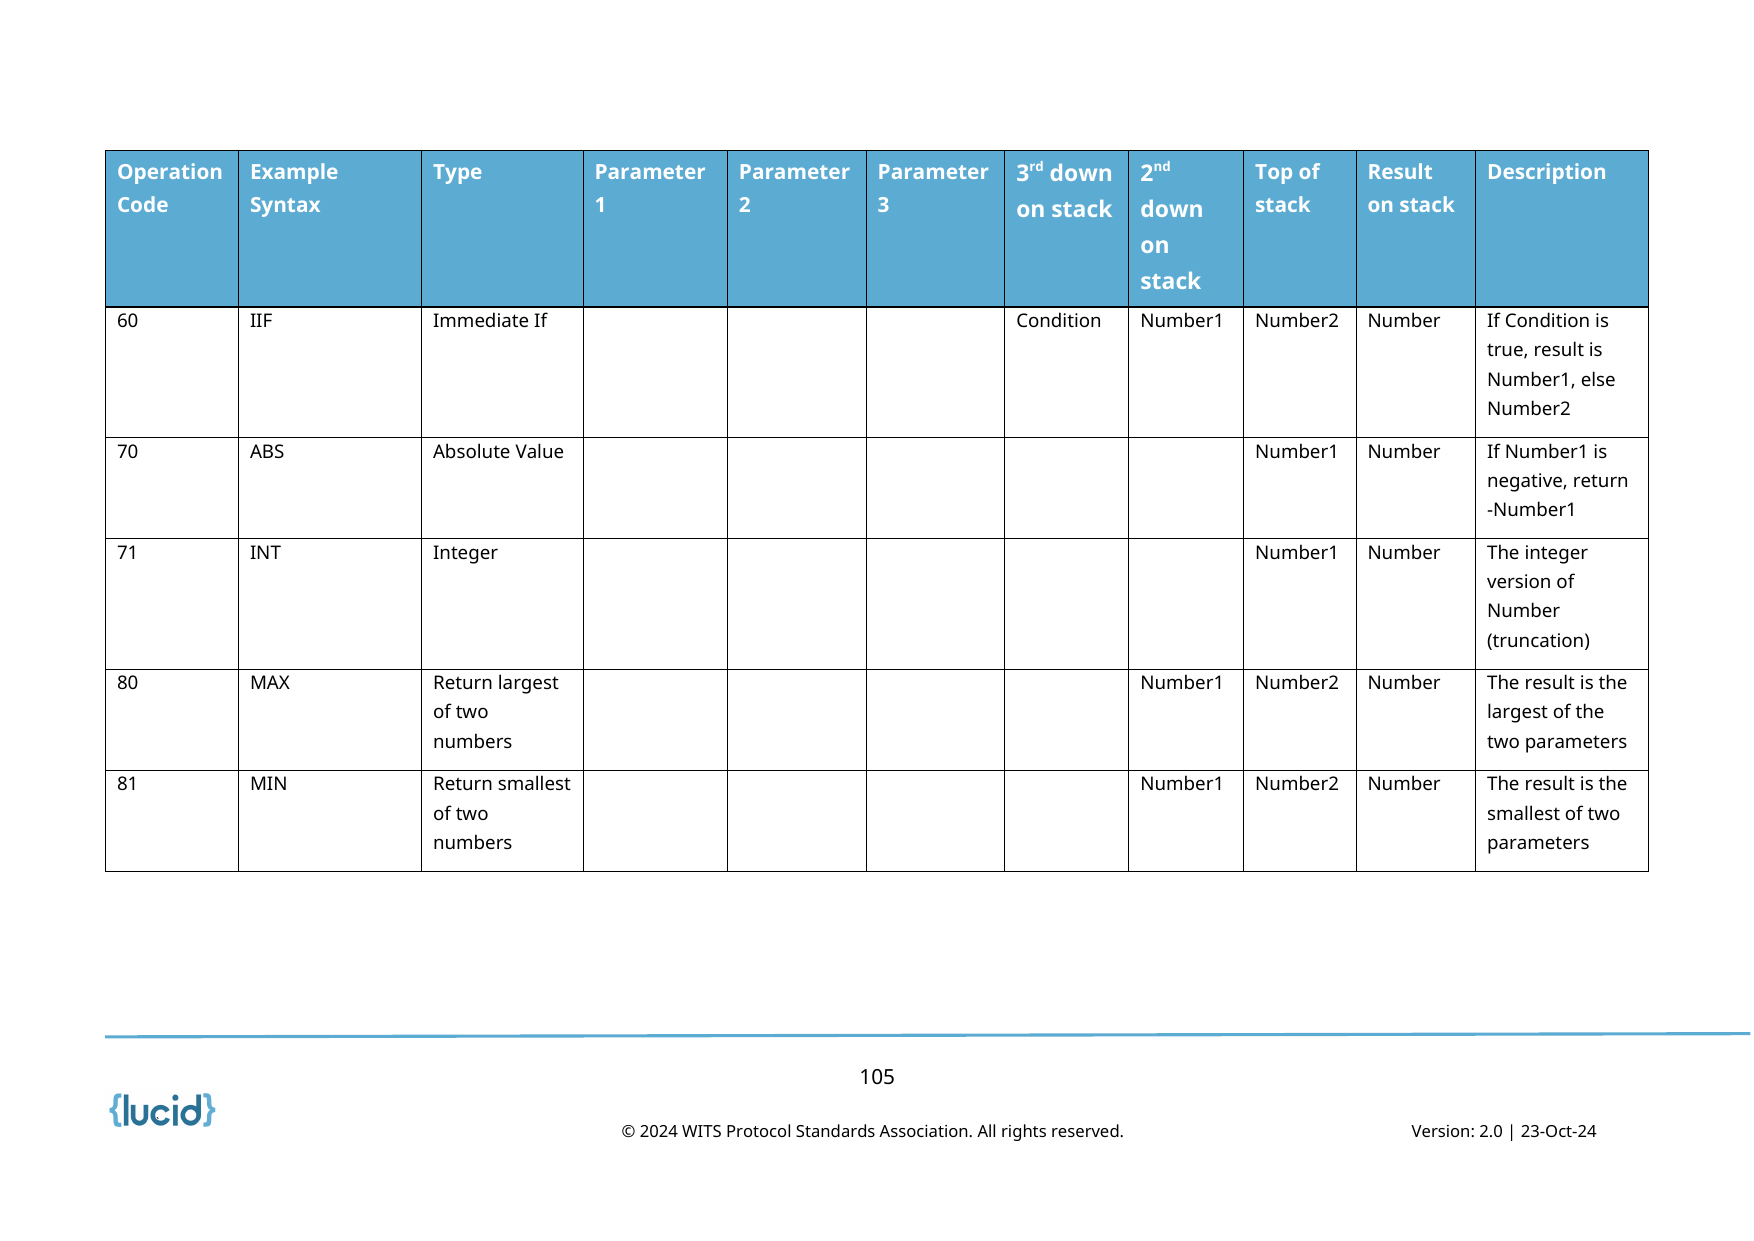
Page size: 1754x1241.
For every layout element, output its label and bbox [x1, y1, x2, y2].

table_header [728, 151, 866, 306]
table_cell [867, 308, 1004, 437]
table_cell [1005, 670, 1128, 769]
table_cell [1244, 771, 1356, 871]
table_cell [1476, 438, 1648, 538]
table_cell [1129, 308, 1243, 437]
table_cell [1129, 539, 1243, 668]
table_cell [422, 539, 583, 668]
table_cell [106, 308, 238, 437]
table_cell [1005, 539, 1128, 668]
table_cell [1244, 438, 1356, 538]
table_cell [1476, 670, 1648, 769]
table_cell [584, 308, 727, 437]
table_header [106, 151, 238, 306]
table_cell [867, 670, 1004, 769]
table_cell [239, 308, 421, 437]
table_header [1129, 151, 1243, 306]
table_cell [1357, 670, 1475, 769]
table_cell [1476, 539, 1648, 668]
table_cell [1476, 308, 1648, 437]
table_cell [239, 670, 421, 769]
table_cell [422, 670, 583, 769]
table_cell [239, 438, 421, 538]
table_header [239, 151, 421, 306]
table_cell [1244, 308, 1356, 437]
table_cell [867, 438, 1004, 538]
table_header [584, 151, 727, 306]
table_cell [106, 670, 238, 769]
picture [105, 1087, 218, 1129]
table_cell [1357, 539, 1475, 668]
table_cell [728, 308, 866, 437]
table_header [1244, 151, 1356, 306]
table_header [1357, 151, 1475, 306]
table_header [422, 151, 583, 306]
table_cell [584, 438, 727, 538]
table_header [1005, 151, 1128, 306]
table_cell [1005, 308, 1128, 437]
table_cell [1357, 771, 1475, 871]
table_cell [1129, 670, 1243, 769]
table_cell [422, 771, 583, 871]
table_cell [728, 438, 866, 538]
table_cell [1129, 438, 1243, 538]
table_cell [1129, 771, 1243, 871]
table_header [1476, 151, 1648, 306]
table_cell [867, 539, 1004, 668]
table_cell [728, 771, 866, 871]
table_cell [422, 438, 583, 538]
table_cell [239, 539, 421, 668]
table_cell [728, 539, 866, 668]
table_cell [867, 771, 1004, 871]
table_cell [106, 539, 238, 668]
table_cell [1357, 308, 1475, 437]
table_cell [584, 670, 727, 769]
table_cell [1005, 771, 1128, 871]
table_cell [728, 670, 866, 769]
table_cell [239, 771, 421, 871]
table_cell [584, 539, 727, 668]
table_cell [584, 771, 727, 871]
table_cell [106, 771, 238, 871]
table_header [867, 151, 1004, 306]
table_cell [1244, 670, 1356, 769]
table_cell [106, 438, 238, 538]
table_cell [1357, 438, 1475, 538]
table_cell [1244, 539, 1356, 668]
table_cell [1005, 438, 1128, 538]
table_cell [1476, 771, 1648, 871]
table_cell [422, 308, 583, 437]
